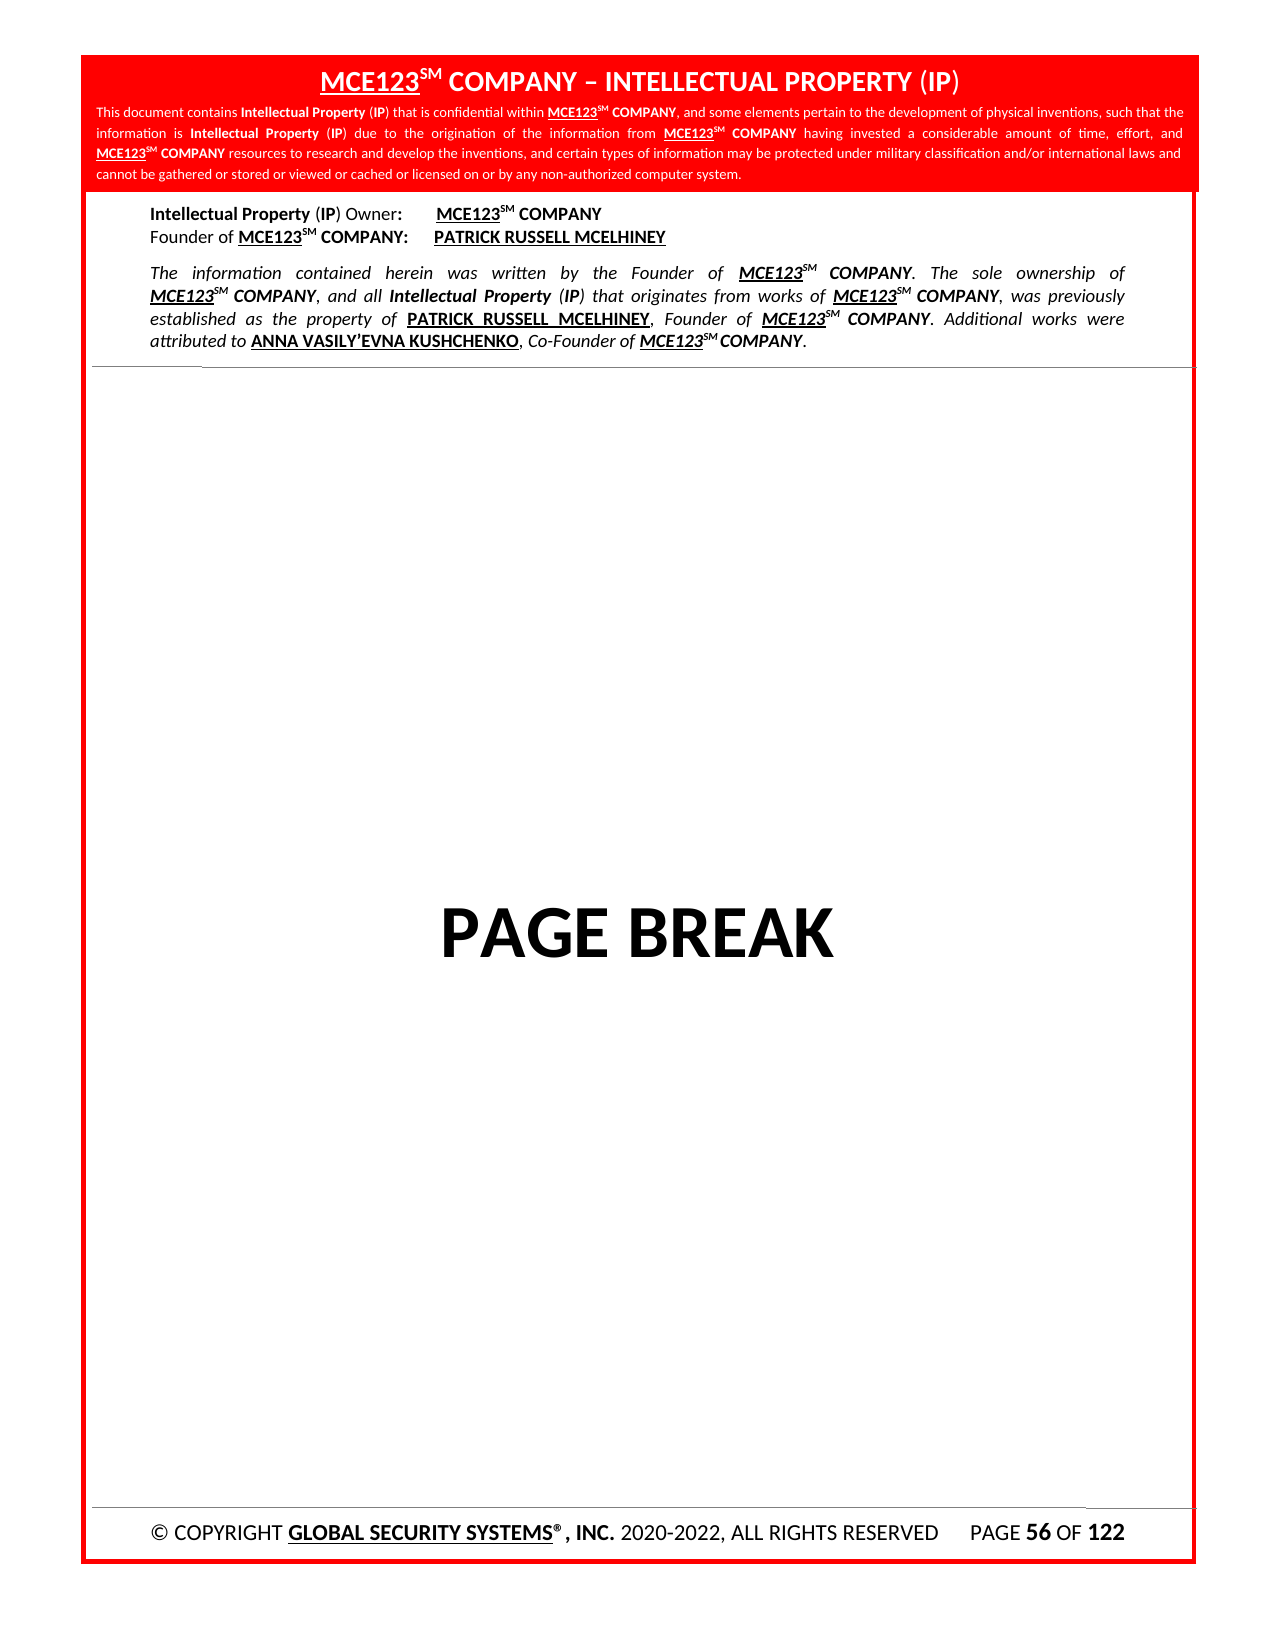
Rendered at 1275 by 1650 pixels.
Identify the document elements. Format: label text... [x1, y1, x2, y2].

text PAGE BREAK [150, 885, 1125, 976]
